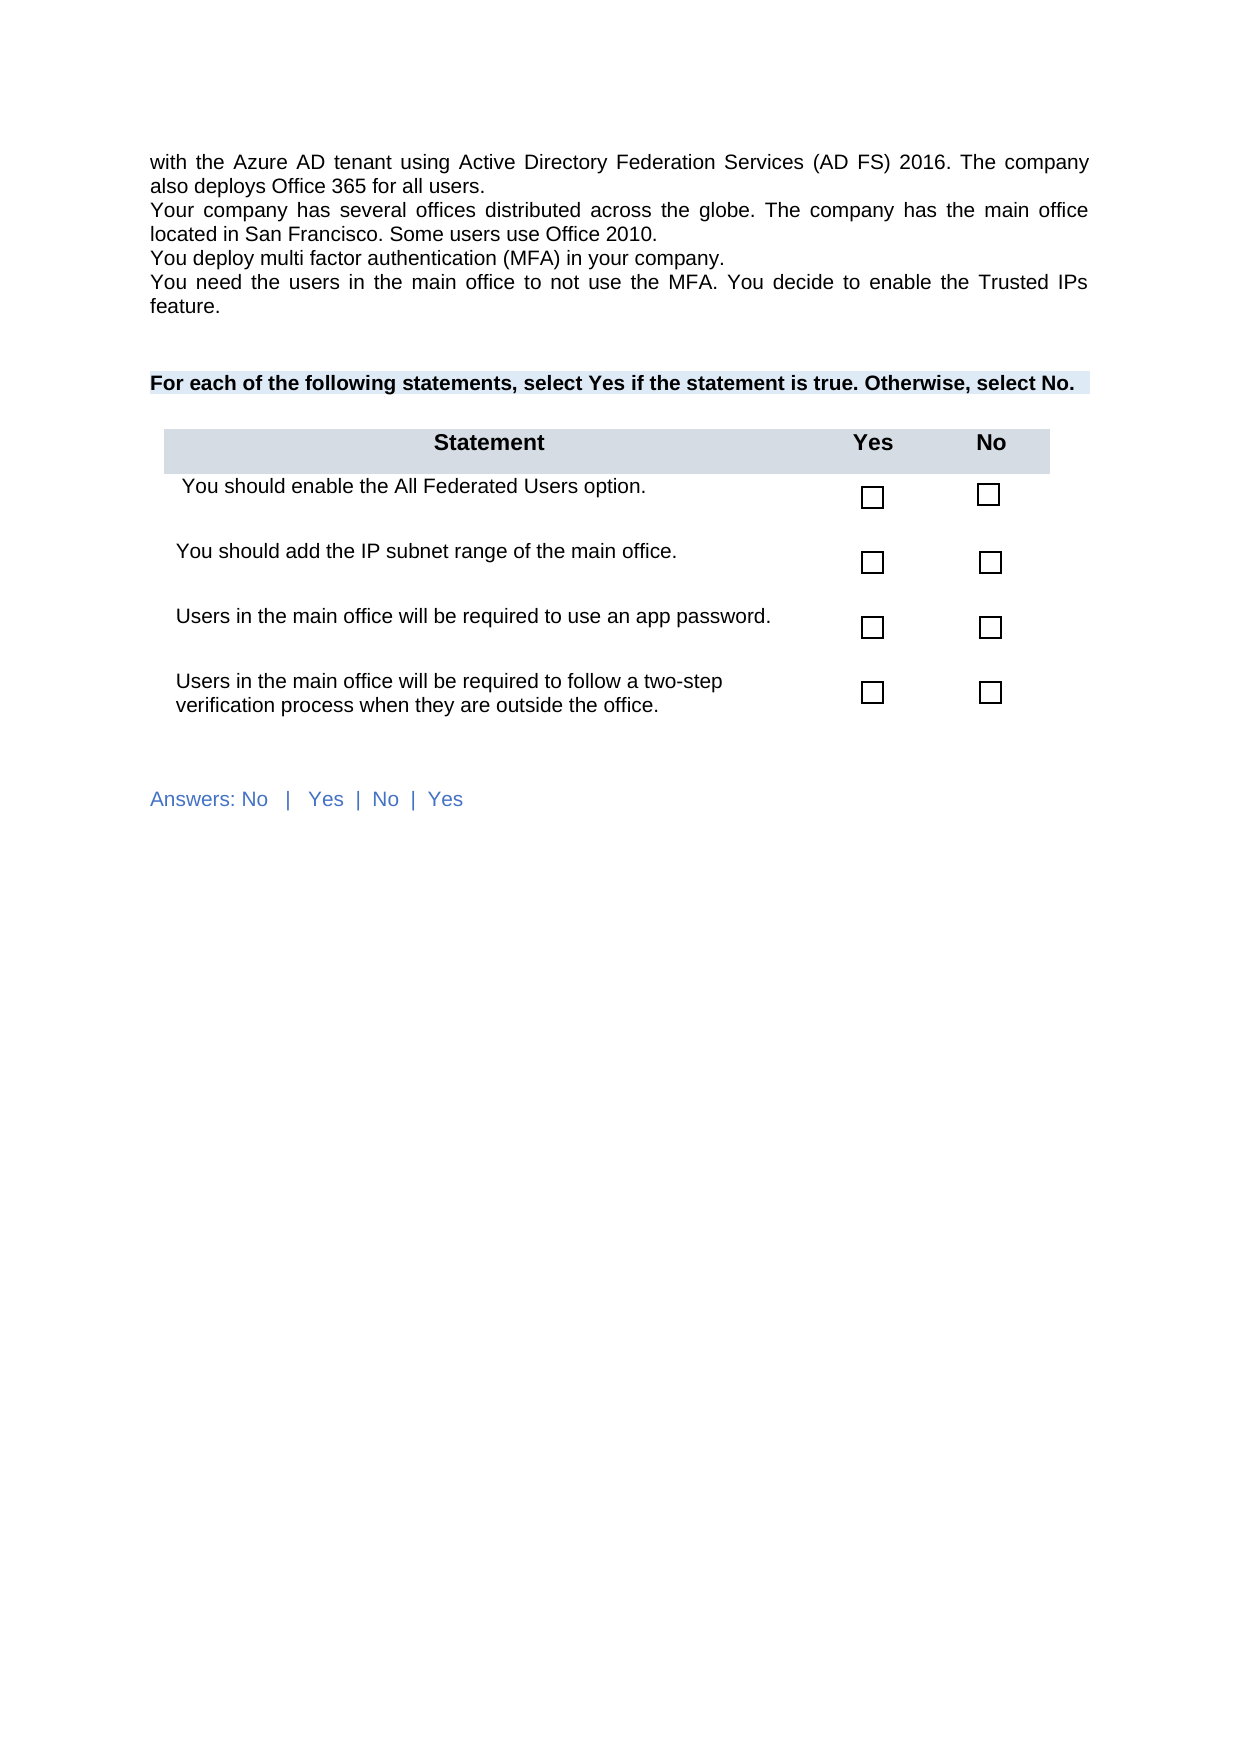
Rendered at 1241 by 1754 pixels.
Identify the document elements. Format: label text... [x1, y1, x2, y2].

text You deploy multi factor authentication (MFA) in your company. [150, 246, 1090, 270]
text You need the users in the main office to not use the MFA. You decide to enable the Trusted IPs feature. [150, 270, 1090, 318]
table_cell [932, 474, 1050, 539]
table_cell [932, 604, 1050, 669]
table_header Yes [814, 429, 932, 474]
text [150, 150, 1090, 198]
text Your company has several offices distributed across the globe. The company has the main office located in San Francisco. Some users use Office 2010. [150, 198, 1090, 246]
table_cell [814, 669, 932, 734]
table_cell [932, 669, 1050, 734]
text Answers: No | Yes | No | Yes [150, 787, 1090, 811]
table_header Statement [164, 429, 814, 474]
table_cell [814, 474, 932, 539]
table_cell You should add the IP subnet range of the main office. [164, 539, 814, 604]
table_cell [932, 539, 1050, 604]
table_cell Users in the main office will be required to follow a two-step verification process when they are outside the office. [164, 669, 814, 734]
table_cell Users in the main office will be required to use an app password. [164, 604, 814, 669]
text For each of the following statements, select Yes if the statement is true. Otherwise, select No. [150, 371, 1090, 394]
table_cell You should enable the All Federated Users option. [164, 474, 814, 539]
table_header No [932, 429, 1050, 474]
table_cell [814, 604, 932, 669]
table_cell [814, 539, 932, 604]
